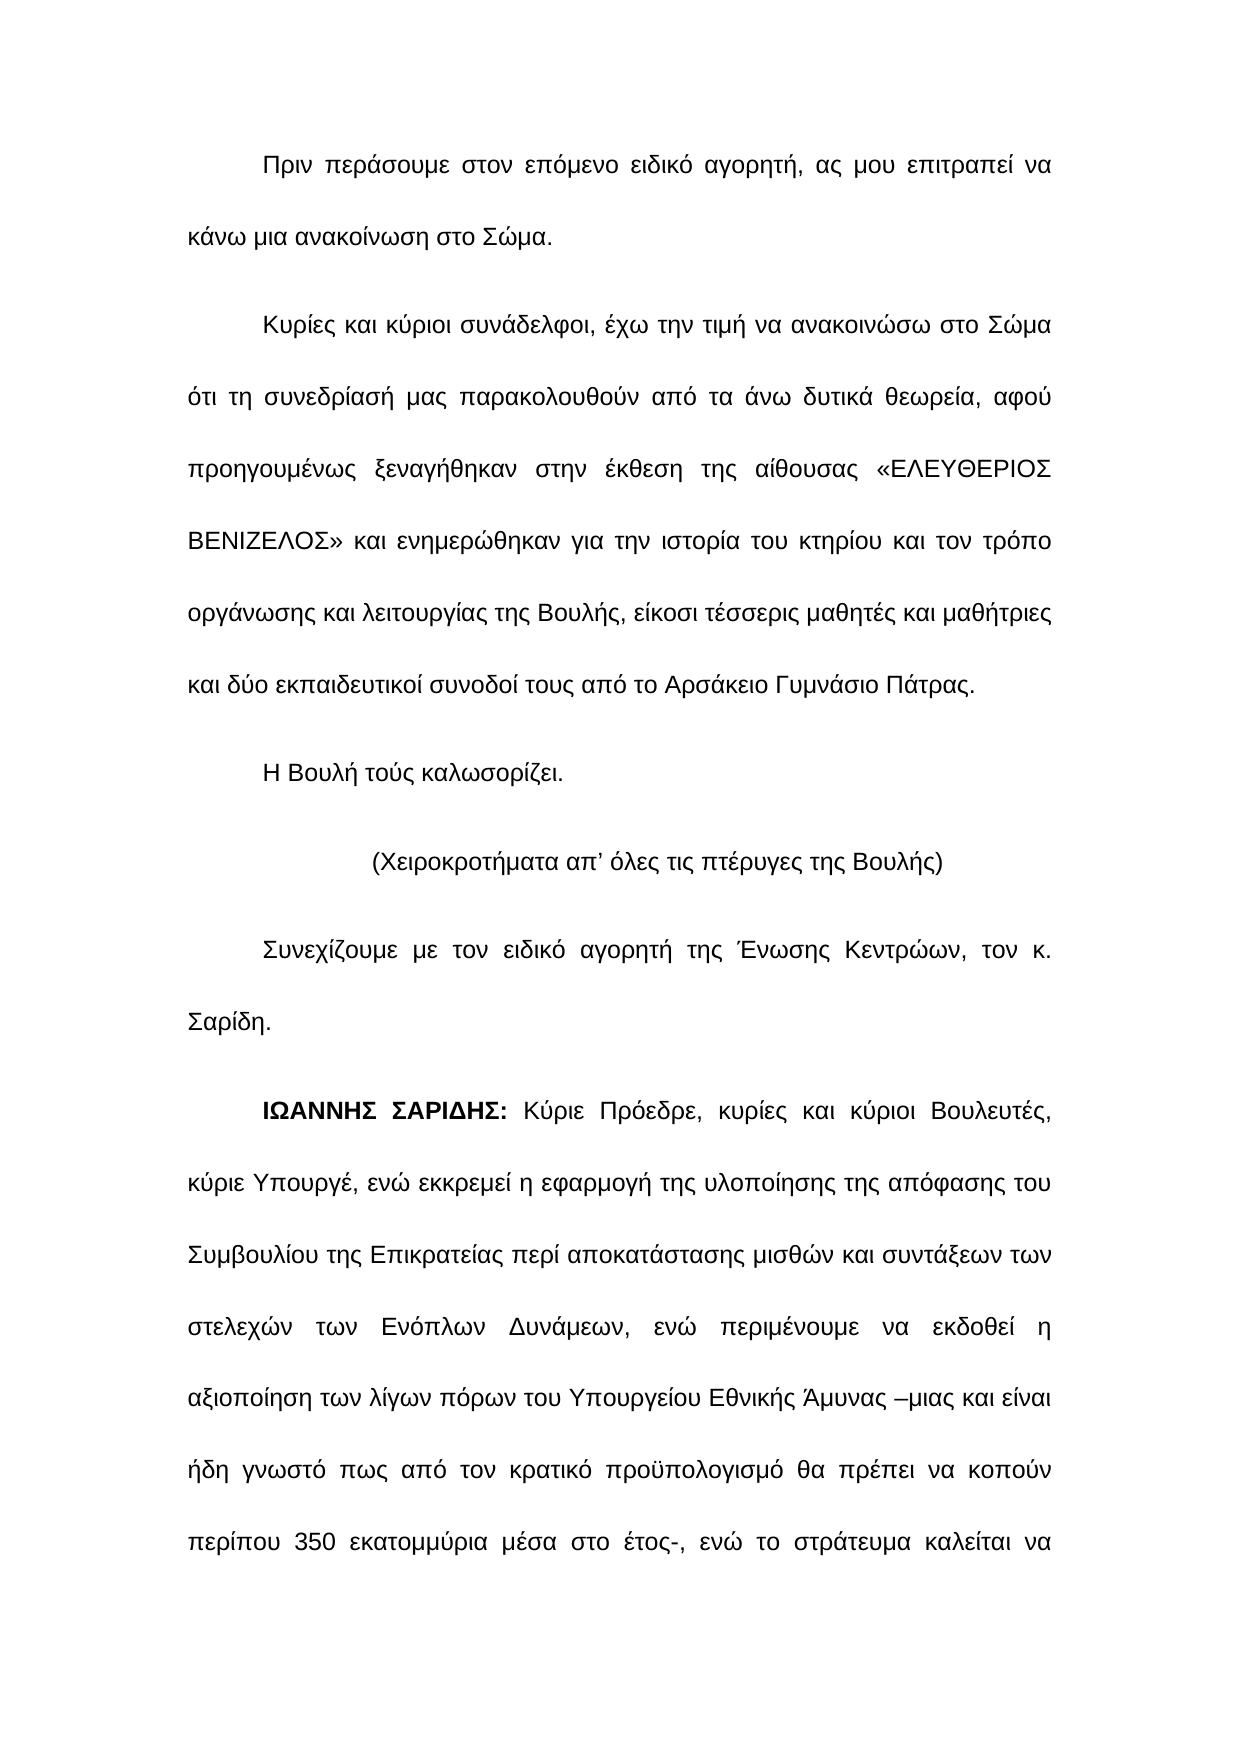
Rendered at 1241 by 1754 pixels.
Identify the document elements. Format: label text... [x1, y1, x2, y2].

text (Χειροκροτήματα απ’ όλες τις πτέρυγες της Βουλής) [187, 847, 1053, 876]
text Συνεχίζουμε με τον ειδικό αγορητή της Ένωσης Κεντρώων, τον κ. Σαρίδη. [187, 935, 1053, 1036]
text Πριν περάσουμε στον επόμενο ειδικό αγορητή, ας μου επιτραπεί να κάνω μια ανακοίνωση στο Σώμα. [187, 150, 1053, 251]
text Κυρίες και κύριοι συνάδελφοι, έχω την τιμή να ανακοινώσω στο Σώμα ότι τη συνεδρίασή μας παρακολουθούν από τα άνω δυτικά θεωρεία, αφού προηγουμένως ξεναγήθηκαν στην έκθεση της αίθουσας «ΕΛΕΥΘΕΡΙΟΣ ΒΕΝΙΖΕΛΟΣ» και ενημερώθηκαν για την ιστορία του κτηρίου και τον τρόπο οργάνωσης και λειτουργίας της Βουλής, είκοσι τέσσερις μαθητές και μαθήτριες και δύο εκπαιδευτικοί συνοδοί τους από το Αρσάκειο Γυμνάσιο Πάτρας. [187, 310, 1053, 698]
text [187, 1096, 1053, 1556]
text Η Βουλή τούς καλωσορίζει. [187, 758, 1053, 787]
